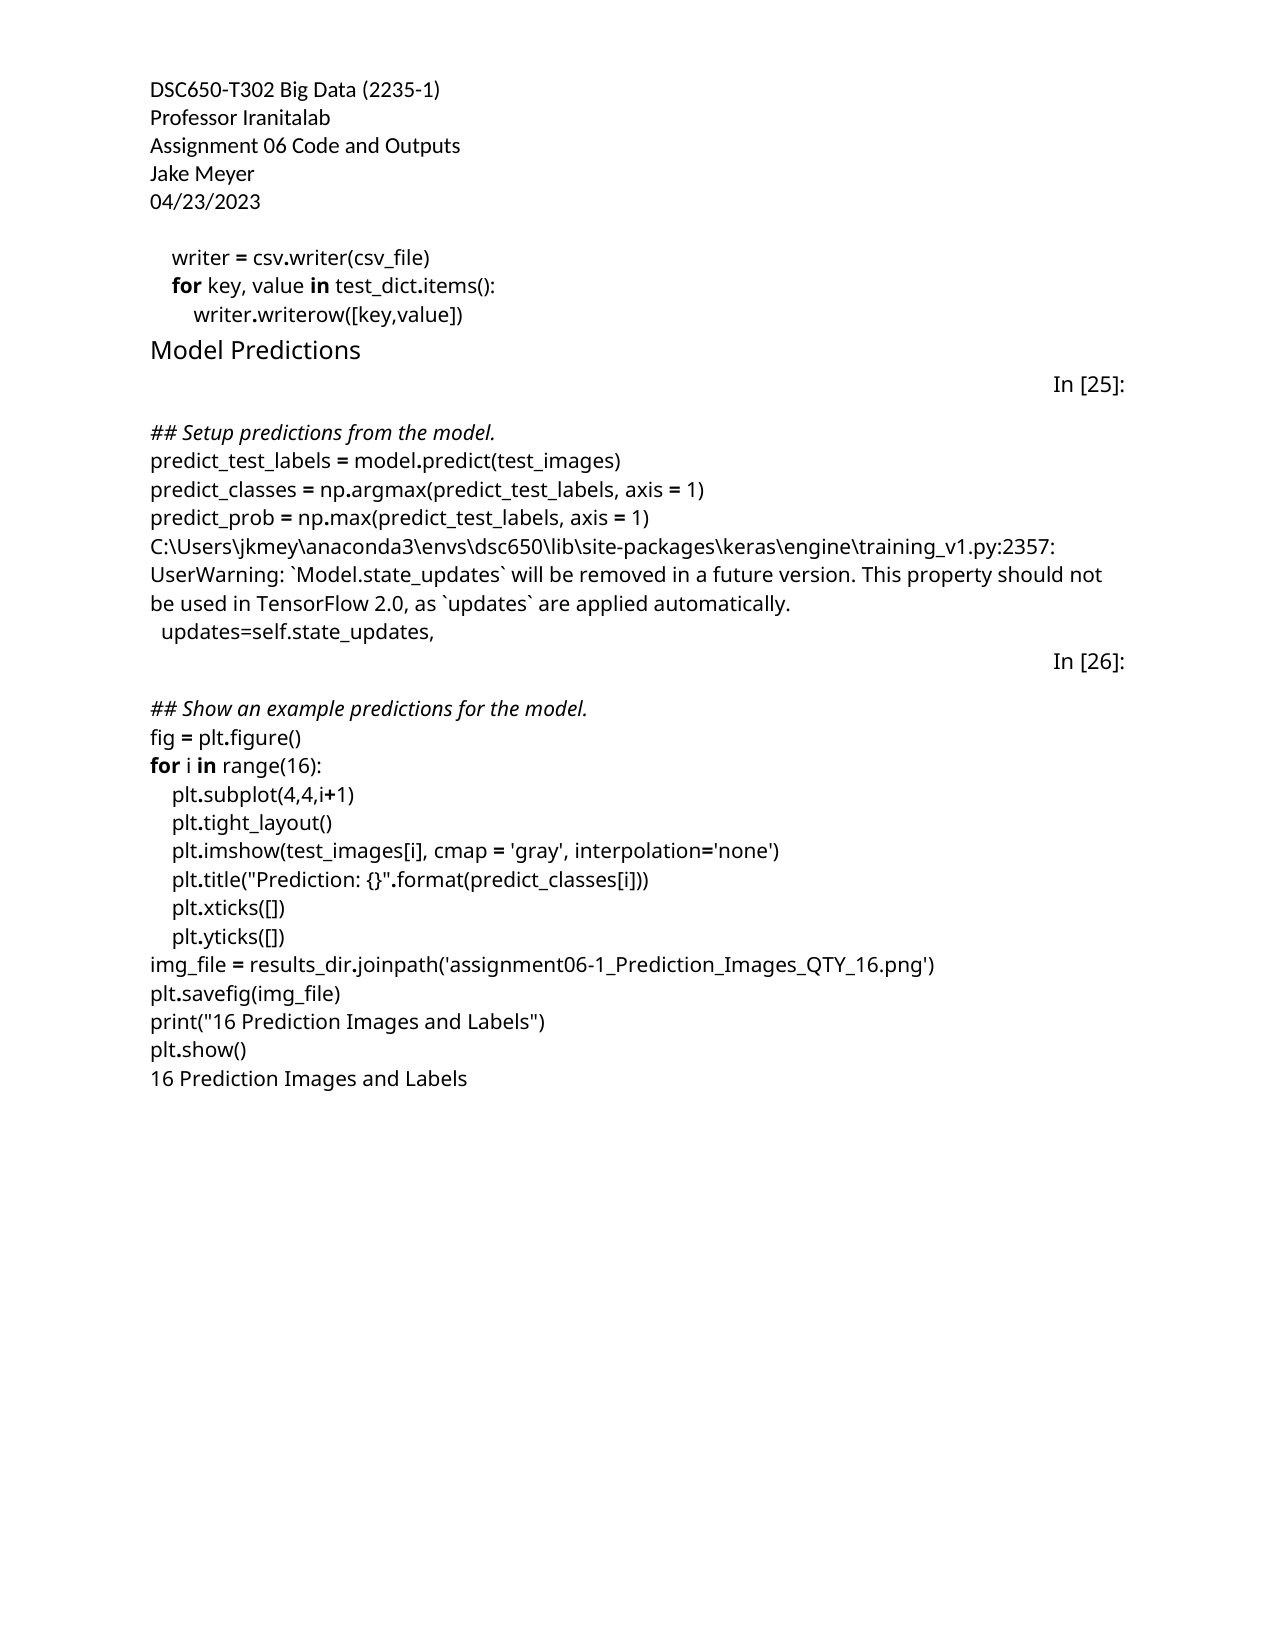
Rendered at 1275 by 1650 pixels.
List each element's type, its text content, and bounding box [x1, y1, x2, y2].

text predict_test_labels = model.predict(test_images) [150, 447, 1125, 475]
text img_file = results_dir.joinpath('assignment06-1_Prediction_Images_QTY_16.png') [150, 950, 1125, 979]
text ## Show an example predictions for the model. [150, 694, 1125, 723]
text writer.writerow([key,value]) [150, 300, 1125, 328]
text writer = csv.writer(csv_file) [150, 243, 1125, 272]
subtitle Model Predictions [150, 333, 1125, 367]
text In [26]: [150, 646, 1125, 675]
text plt.subplot(4,4,i+1) [150, 780, 1125, 808]
text predict_prob = np.max(predict_test_labels, axis = 1) [150, 503, 1125, 532]
text fig = plt.figure() [150, 723, 1125, 751]
text for i in range(16): [150, 751, 1125, 780]
text predict_classes = np.argmax(predict_test_labels, axis = 1) [150, 475, 1125, 503]
text plt.show() [150, 1036, 1125, 1064]
text plt.tight_layout() [150, 808, 1125, 837]
text print("16 Prediction Images and Labels") [150, 1007, 1125, 1036]
text In [25]: [150, 369, 1125, 399]
text ## Setup predictions from the model. [150, 418, 1125, 447]
text C:\Users\jkmey\anaconda3\envs\dsc650\lib\site-packages\keras\engine\training_v1.py:2357: UserWarning: `Model.state_updates` will be removed in a future version. This property should not be used in TensorFlow 2.0, as `updates` are applied automatically. [150, 532, 1125, 617]
text plt.savefig(img_file) [150, 979, 1125, 1007]
text plt.title("Prediction: {}".format(predict_classes[i])) [150, 865, 1125, 893]
text for key, value in test_dict.items(): [150, 272, 1125, 300]
text 16 Prediction Images and Labels [150, 1064, 1125, 1092]
text plt.xticks([]) [150, 893, 1125, 922]
text plt.yticks([]) [150, 922, 1125, 950]
text updates=self.state_updates, [150, 617, 1125, 646]
text plt.imshow(test_images[i], cmap = 'gray', interpolation='none') [150, 837, 1125, 865]
